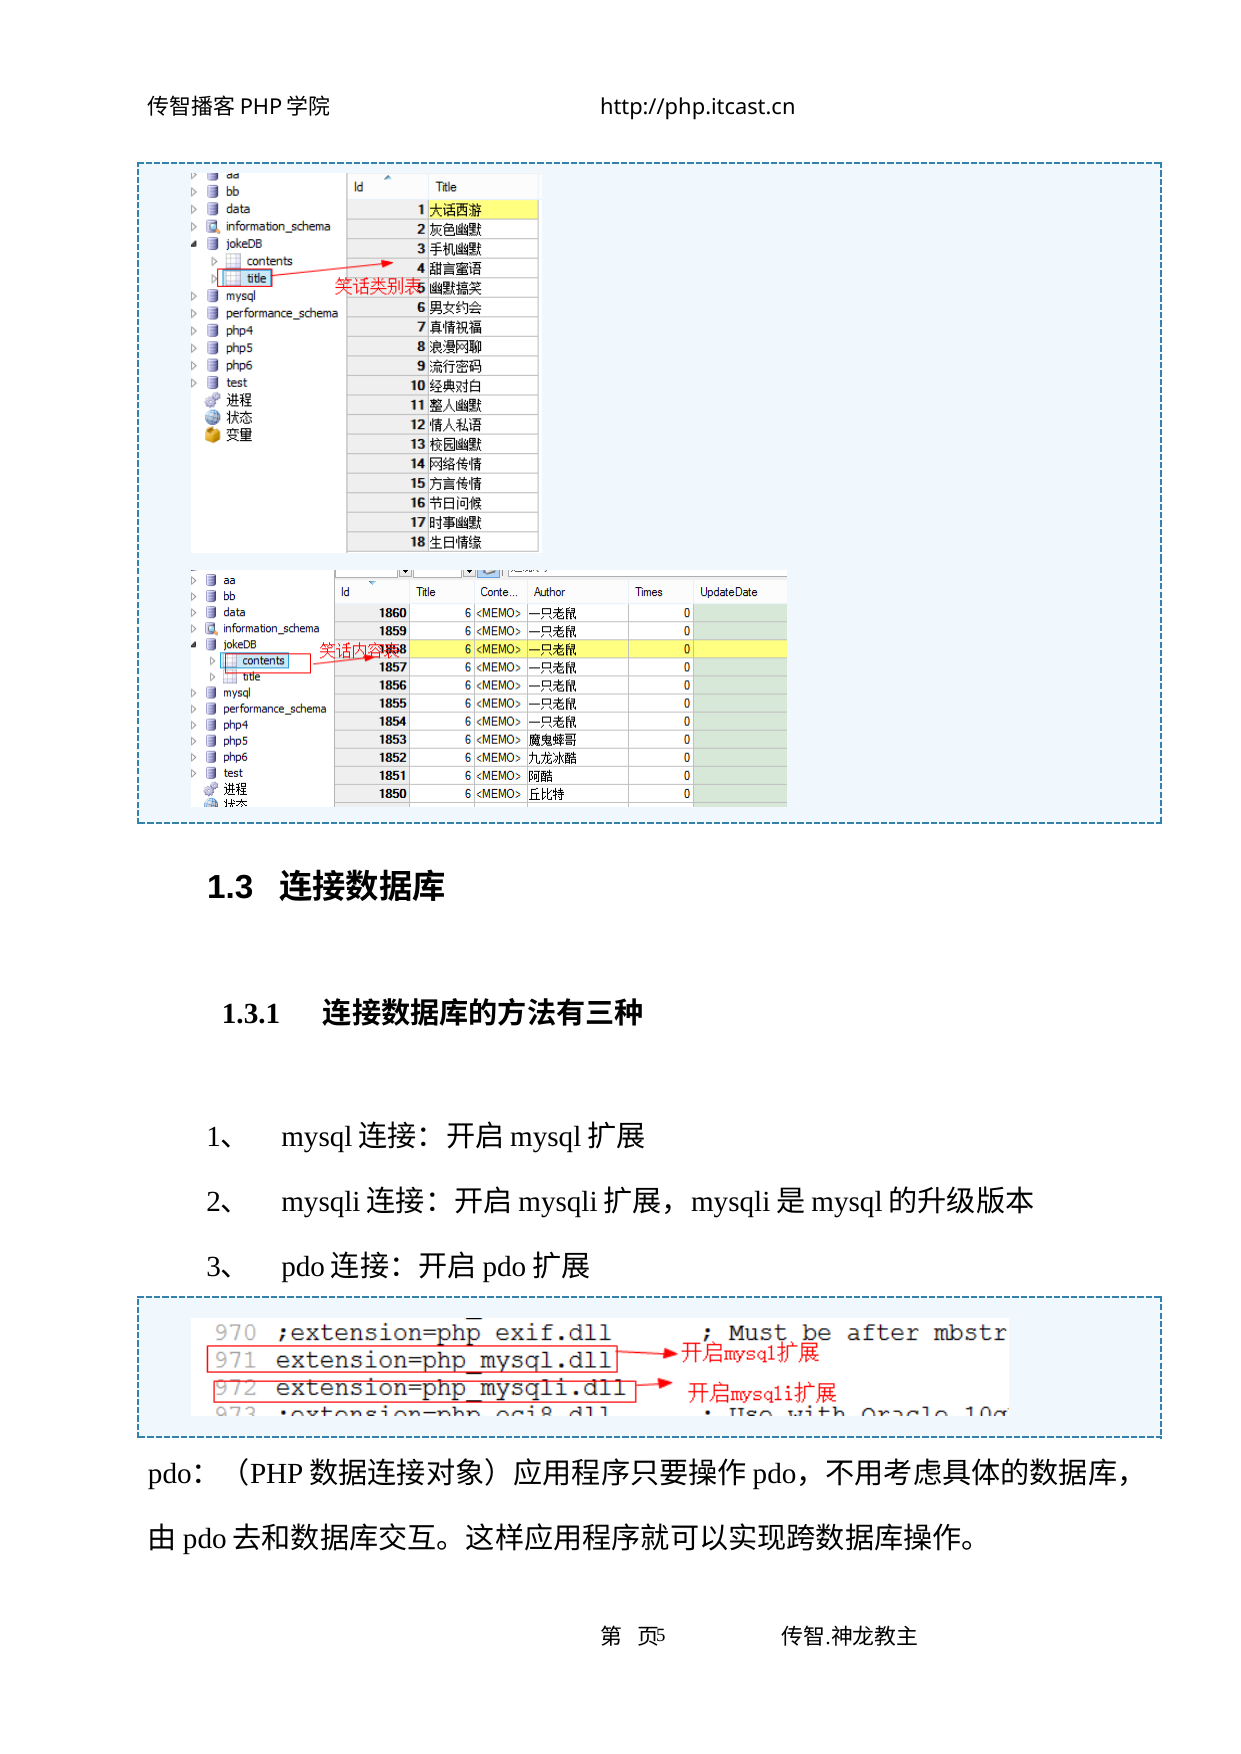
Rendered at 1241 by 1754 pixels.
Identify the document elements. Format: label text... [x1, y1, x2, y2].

picture [191, 1318, 1009, 1416]
list mysqli连接：开启mysqli扩展，mysqli是mysql的升级版本 [206, 1166, 1152, 1231]
subtitle 连接数据库的方法有三种 [222, 978, 1152, 1043]
picture [191, 173, 542, 553]
list pdo连接：开启pdo扩展 [206, 1231, 1152, 1296]
picture [191, 570, 787, 807]
text pdo：（PHP数据连接对象）应用程序只要操作pdo，不用考虑具体的数据库，由pdo去和数据库交互。这样应用程序就可以实现跨数据库操作。 [148, 1438, 1152, 1568]
subtitle 连接数据库 [207, 852, 1152, 917]
list mysql连接：开启mysql扩展 [206, 1101, 1152, 1166]
